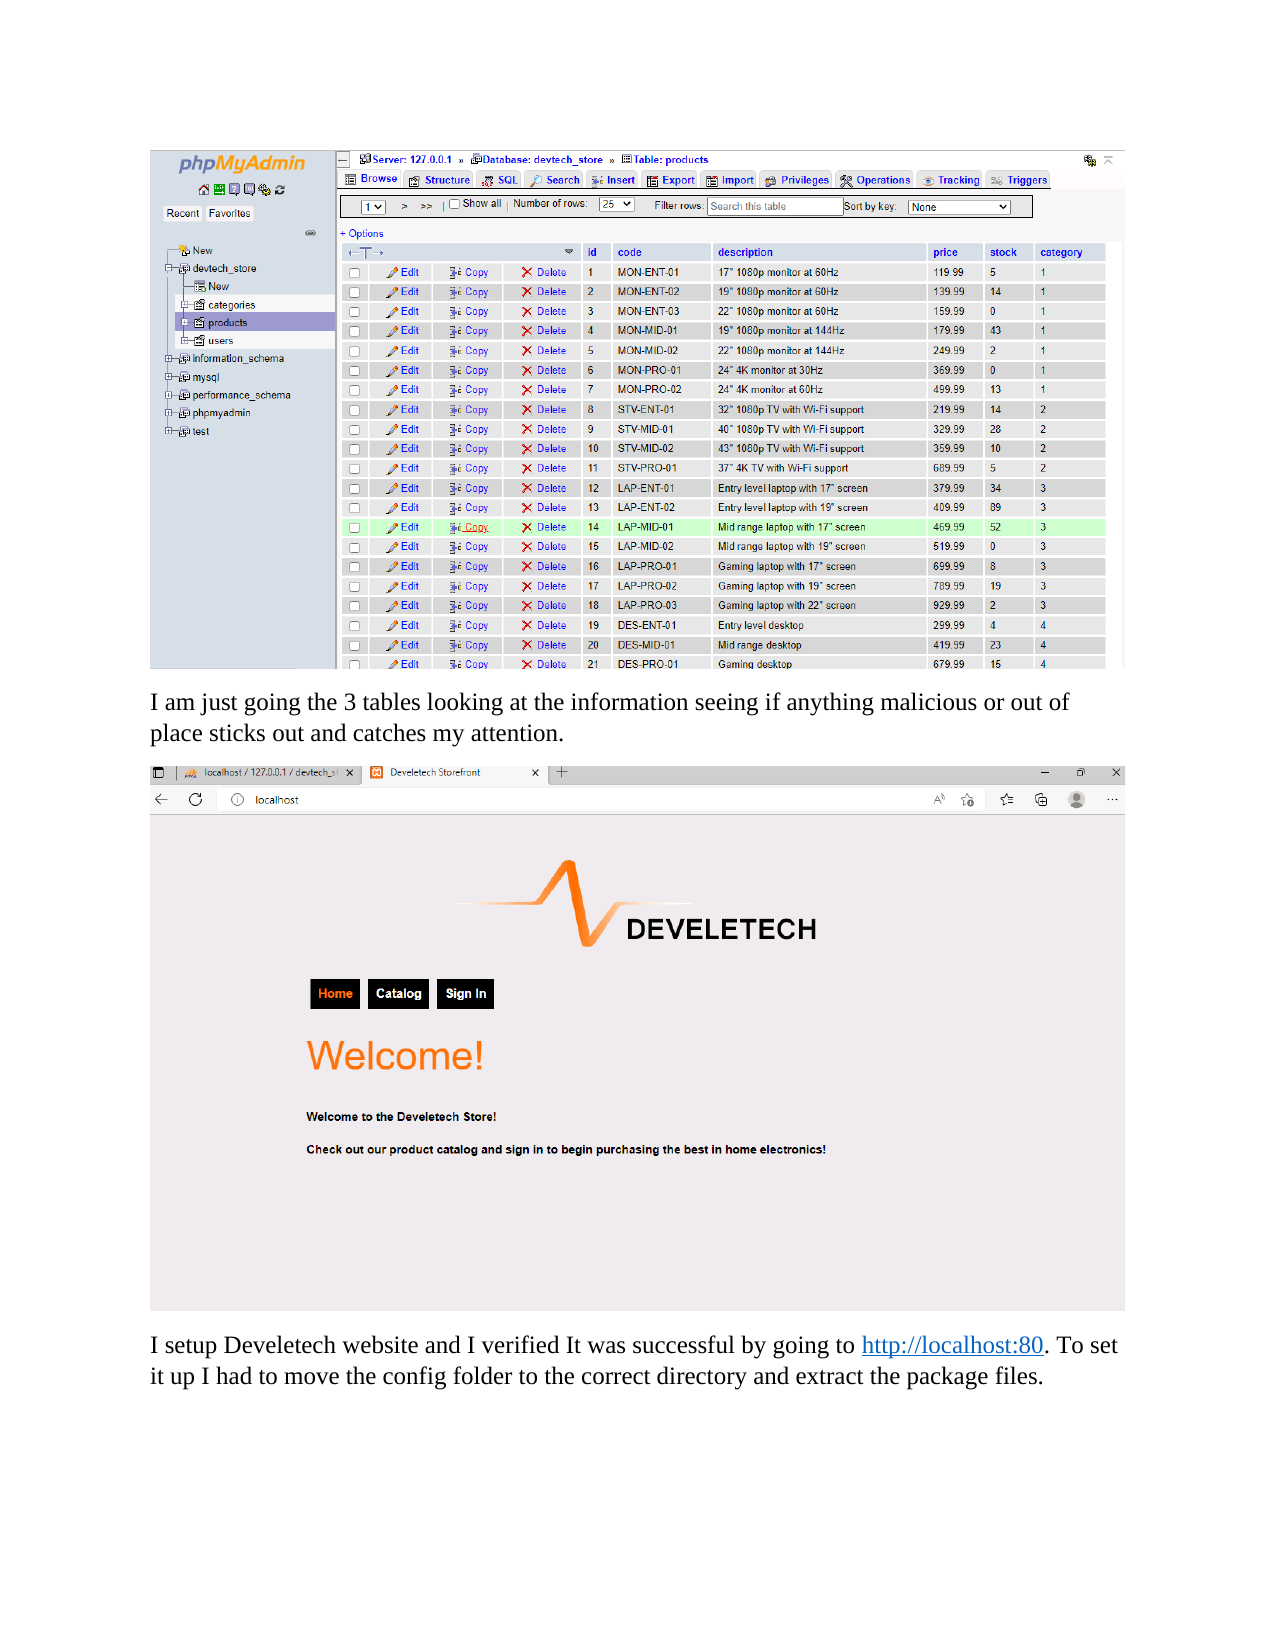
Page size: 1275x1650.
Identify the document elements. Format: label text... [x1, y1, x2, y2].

picture [150, 766, 1125, 1311]
text I am just going the 3 tables looking at the information seeing if anything malicious or out of place sticks out and catches my attention. [150, 687, 1125, 747]
picture [150, 150, 1125, 669]
text I setup Develetech website and I verified It was successful by going to http://localhost:80. To set it up I had to move the config folder to the correct directory and extract the package files. [150, 1330, 1125, 1389]
